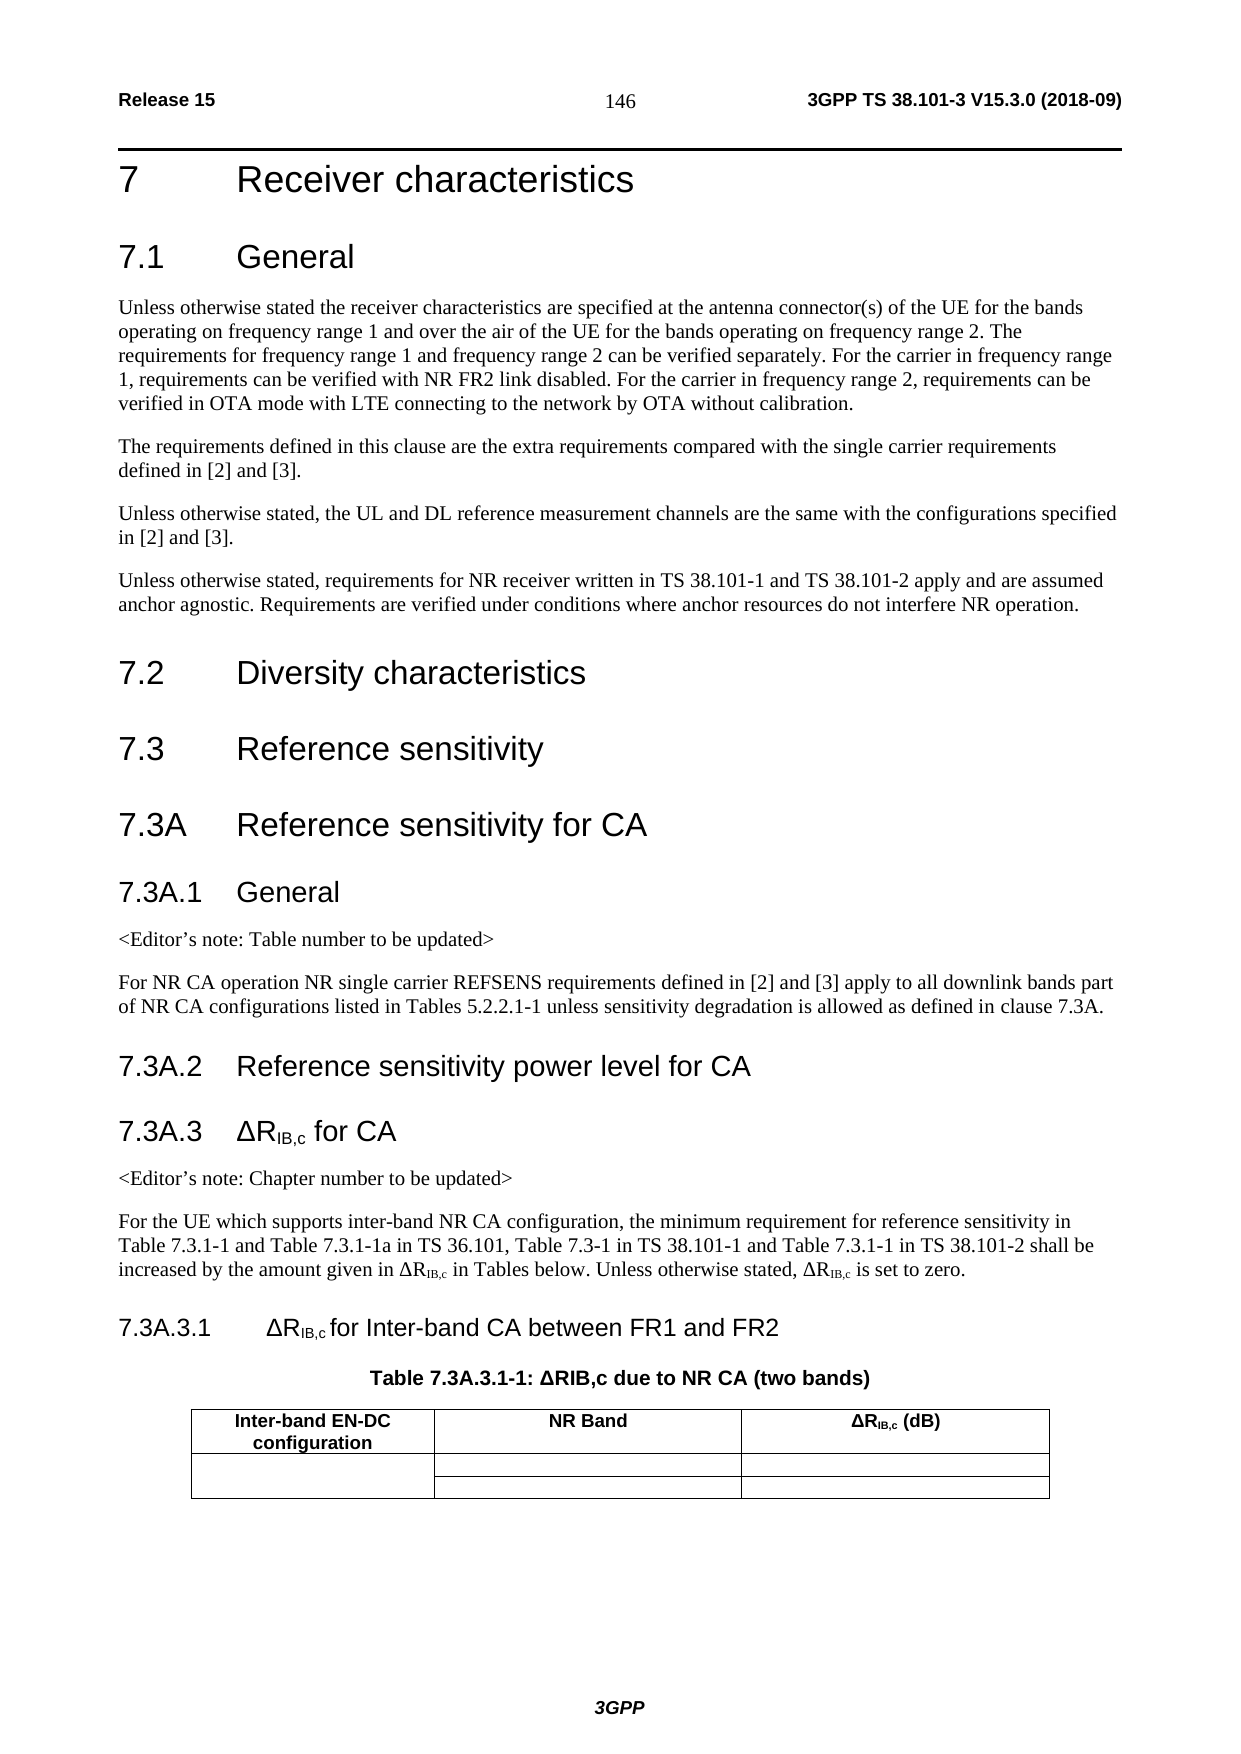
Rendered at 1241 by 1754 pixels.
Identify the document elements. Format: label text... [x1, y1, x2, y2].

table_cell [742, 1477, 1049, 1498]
subtitle 7.3A.3 ΔRIB,c for CA [118, 1114, 1122, 1147]
text Unless otherwise stated the receiver characteristics are specified at the antenna connector(s) of the UE for the bands operating on frequency range 1 and over the air of the UE for the bands operating on frequency range 2. The requirements for frequency range 1 and frequency range 2 can be verified separately. For the carrier in frequency range 1, requirements can be verified with NR FR2 link disabled. For the carrier in frequency range 2, requirements can be verified in OTA mode with LTE connecting to the network by OTA without calibration. [118, 295, 1122, 415]
subtitle 7.2 Diversity characteristics [118, 653, 1122, 692]
subtitle 7 Receiver characteristics [118, 151, 1122, 200]
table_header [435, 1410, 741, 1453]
text Table 7.3A.3.1-1: ΔRIB,c due to NR CA (two bands) [118, 1366, 1122, 1390]
text The requirements defined in this clause are the extra requirements compared with the single carrier requirements defined in [2] and [3]. [118, 434, 1122, 482]
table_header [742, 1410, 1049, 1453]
text <Editor’s note: Table number to be updated> [118, 927, 1122, 951]
subtitle 7.3A Reference sensitivity for CA [118, 805, 1122, 843]
subtitle 7.3A.3.1 ΔRIB,c for Inter-band CA between FR1 and FR2 [118, 1312, 1122, 1341]
subtitle 7.3A.1 General [118, 875, 1122, 908]
text Unless otherwise stated, the UL and DL reference measurement channels are the same with the configurations specified in [2] and [3]. [118, 501, 1122, 549]
subtitle 7.3A.2 Reference sensitivity power level for CA [118, 1049, 1122, 1083]
text <Editor’s note: Chapter number to be updated> [118, 1166, 1122, 1190]
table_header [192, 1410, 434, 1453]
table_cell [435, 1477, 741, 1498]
text Unless otherwise stated, requirements for NR receiver written in TS 38.101-1 and TS 38.101-2 apply and are assumed anchor agnostic. Requirements are verified under conditions where anchor resources do not interfere NR operation. [118, 567, 1122, 616]
text For the UE which supports inter-band NR CA configuration, the minimum requirement for reference sensitivity in Table 7.3.1-1 and Table 7.3.1-1a in TS 36.101, Table 7.3-1 in TS 38.101-1 and Table 7.3.1-1 in TS 38.101-2 shall be increased by the amount given in ΔRIB,c in Tables below. Unless otherwise stated, ΔRIB,c is set to zero. [118, 1209, 1122, 1281]
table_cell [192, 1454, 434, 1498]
subtitle 7.3 Reference sensitivity [118, 729, 1122, 767]
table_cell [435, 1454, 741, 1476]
text For NR CA operation NR single carrier REFSENS requirements defined in [2] and [3] apply to all downlink bands part of NR CA configurations listed in Tables 5.2.2.1-1 unless sensitivity degradation is allowed as defined in clause 7.3A. [118, 970, 1122, 1018]
subtitle 7.1 General [118, 237, 1122, 276]
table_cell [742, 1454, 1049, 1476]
